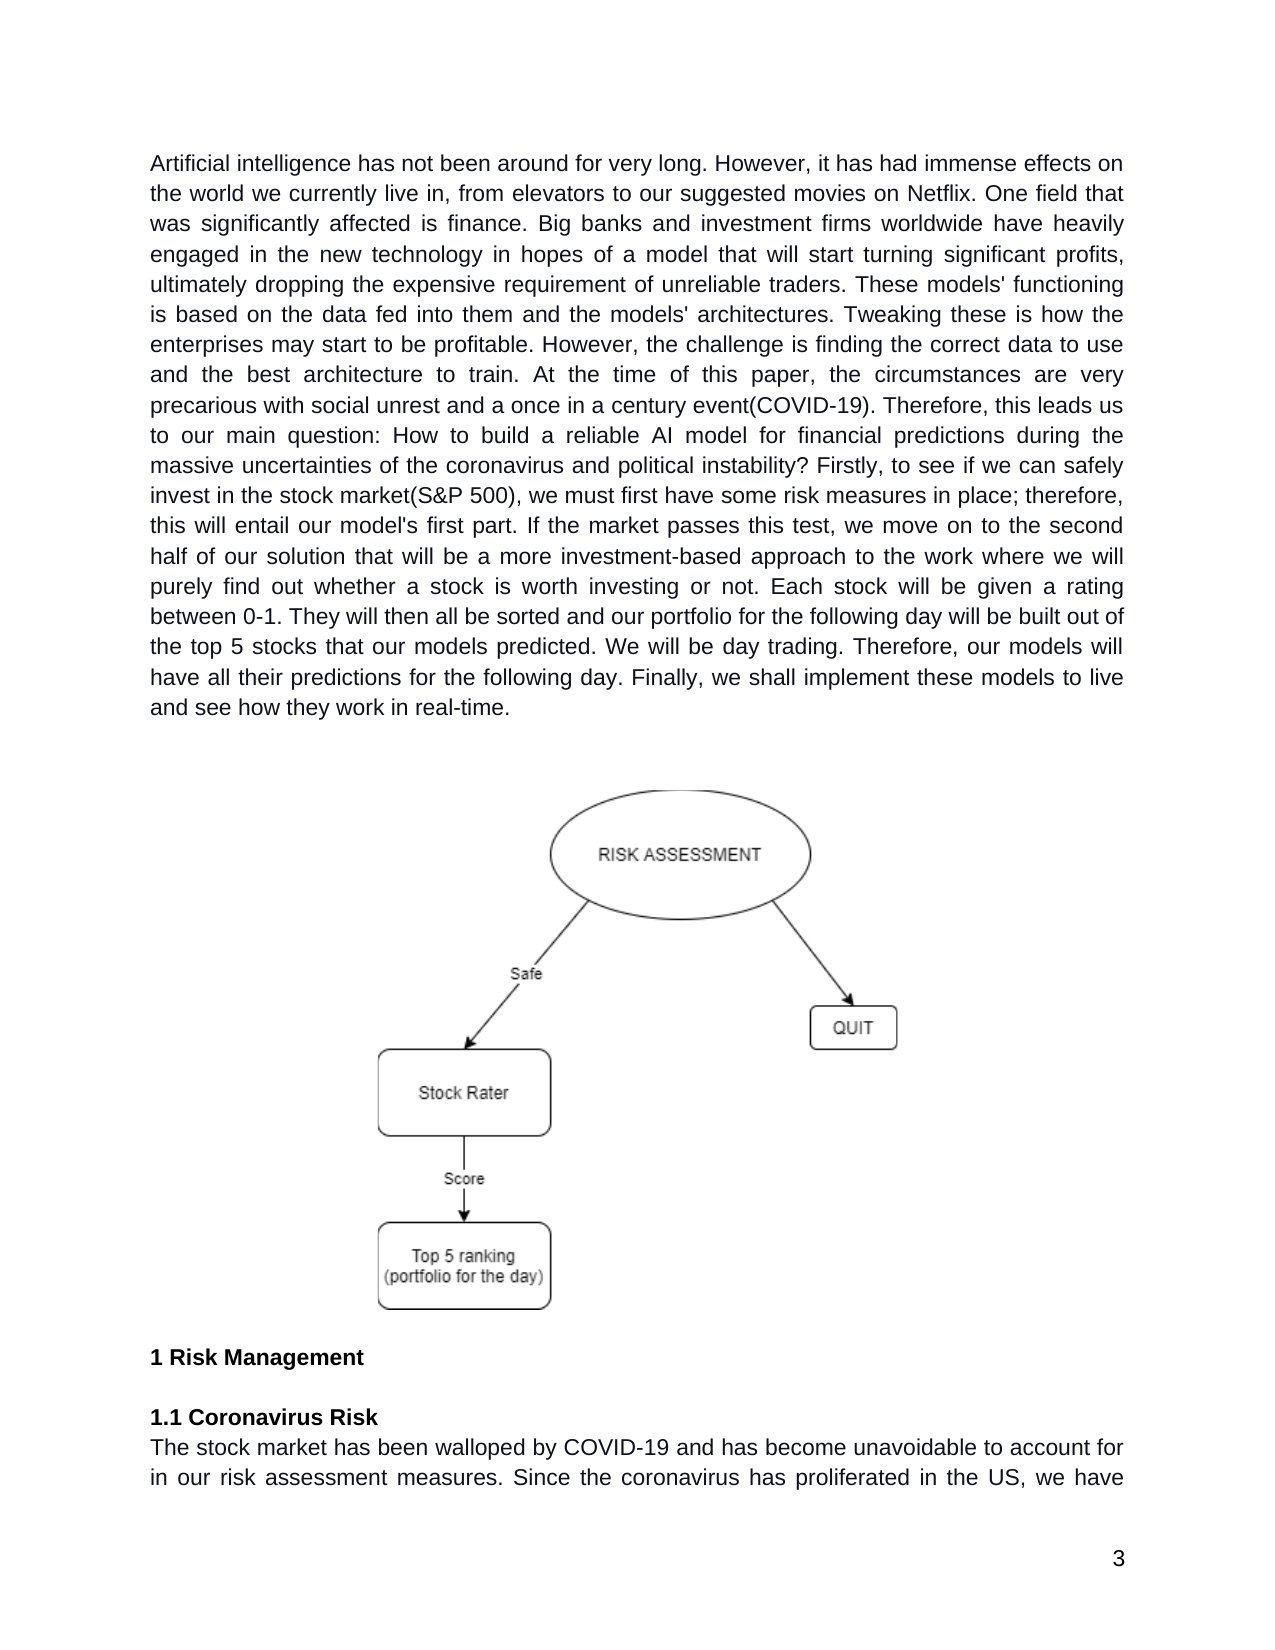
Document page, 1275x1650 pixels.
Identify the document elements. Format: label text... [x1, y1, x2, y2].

subtitle 1 Risk Management [150, 1343, 1125, 1370]
picture [377, 790, 898, 1310]
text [150, 1434, 1125, 1491]
subtitle 1.1 Coronavirus Risk [150, 1404, 1125, 1430]
text Artificial intelligence has not been around for very long. However, it has had immense effects on the world we currently live in, from elevators to our suggested movies on Netflix. One field that was significantly affected is finance. Big banks and investment firms worldwide have heavily engaged in the new technology in hopes of a model that will start turning significant profits, ultimately dropping the expensive requirement of unreliable traders. These models' functioning is based on the data fed into them and the models' architectures. Tweaking these is how the enterprises may start to be profitable. However, the challenge is finding the correct data to use and the best architecture to train. At the time of this paper, the circumstances are very precarious with social unrest and a once in a century event(COVID-19). Therefore, this leads us to our main question: How to build a reliable AI model for financial predictions during the massive uncertainties of the coronavirus and political instability? Firstly, to see if we can safely invest in the stock market(S&P 500), we must first have some risk measures in place; therefore, this will entail our model's first part. If the market passes this test, we move on to the second half of our solution that will be a more investment-based approach to the work where we will purely find out whether a stock is worth investing or not. Each stock will be given a rating between 0-1. They will then all be sorted and our portfolio for the following day will be built out of the top 5 stocks that our models predicted. We will be day trading. Therefore, our models will have all their predictions for the following day. Finally, we shall implement these models to live and see how they work in real-time. [150, 150, 1125, 720]
